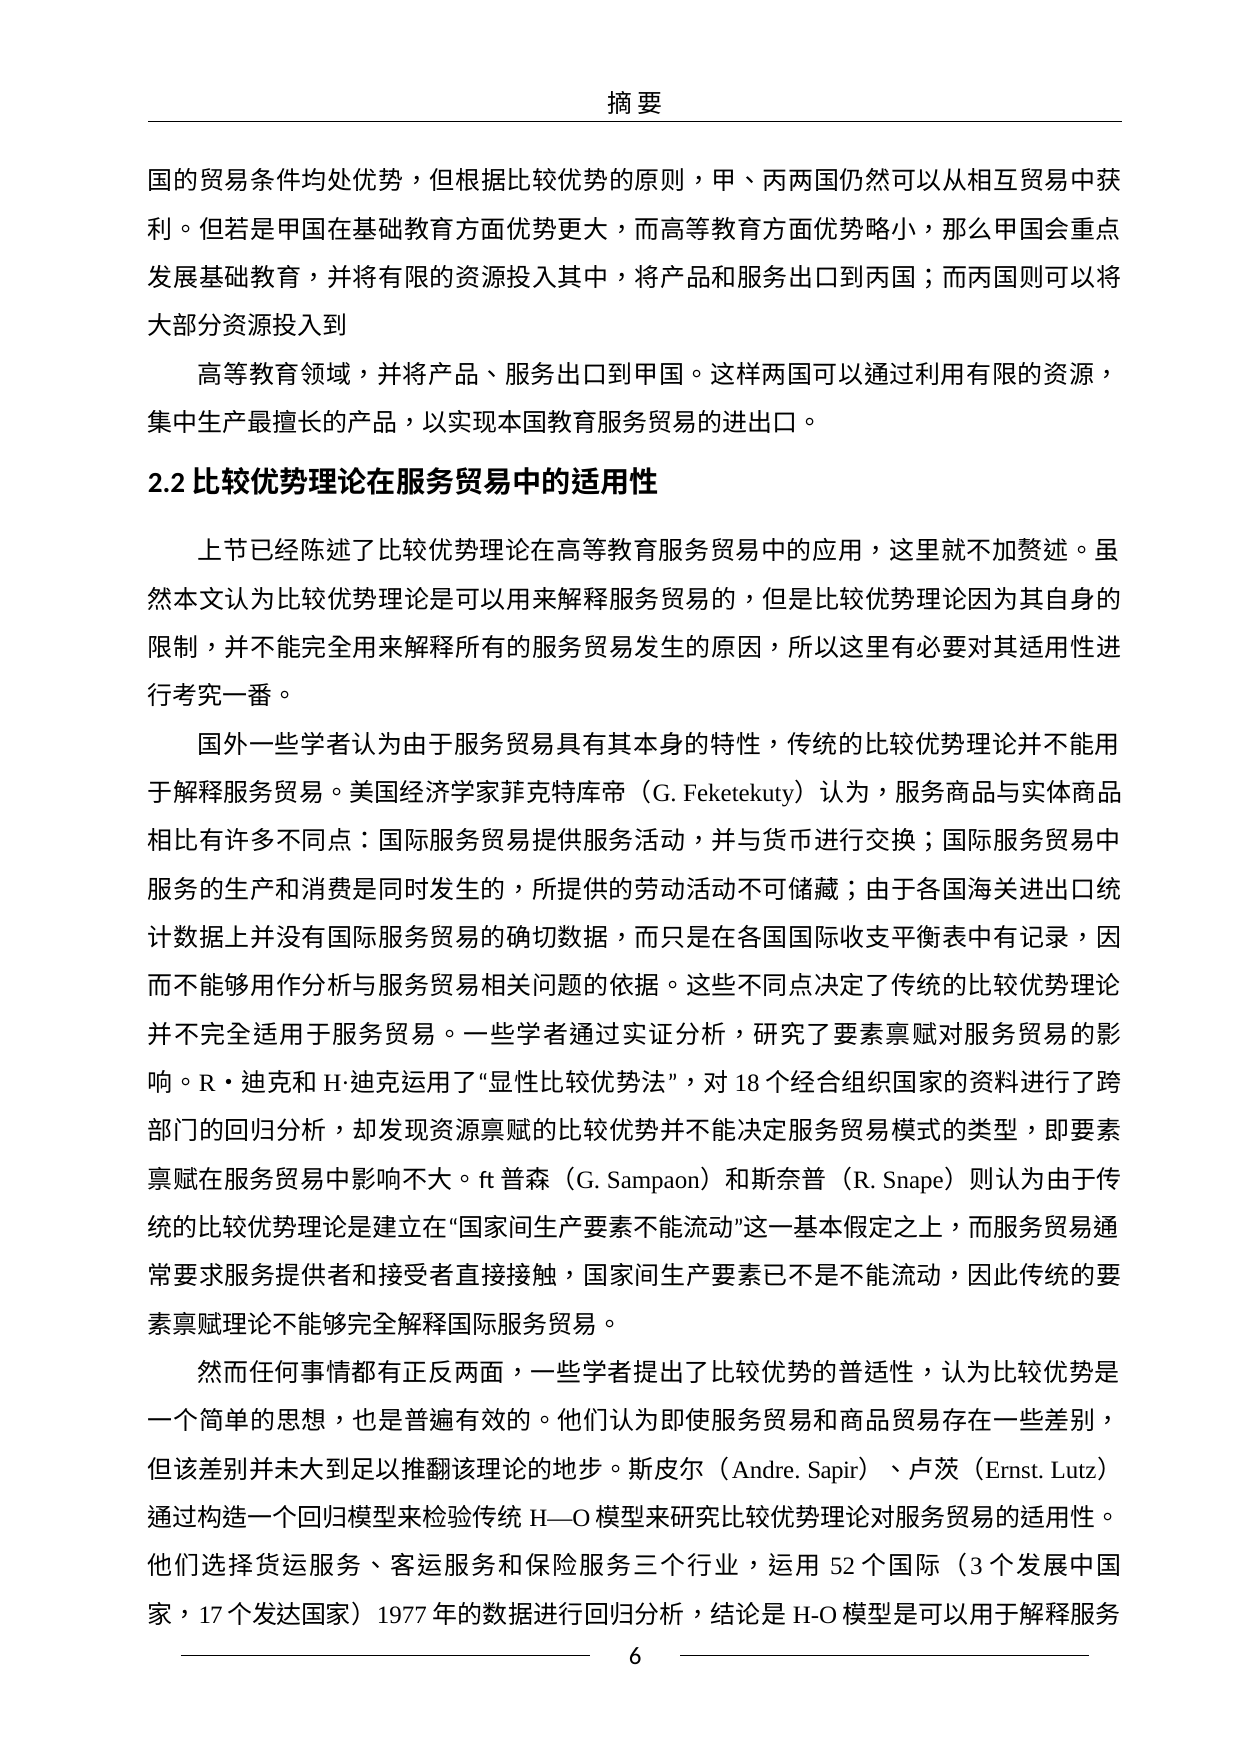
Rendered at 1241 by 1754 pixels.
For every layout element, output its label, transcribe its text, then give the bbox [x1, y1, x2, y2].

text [148, 1339, 1122, 1629]
text 国外一些学者认为由于服务贸易具有其本身的特性，传统的比较优势理论并不能用于解释服务贸易。美国经济学家菲克特库帝（G. Feketekuty）认为，服务商品与实体商品相比有许多不同点：国际服务贸易提供服务活动，并与货币进行交换；国际服务贸易中服务的生产和消费是同时发生的，所提供的劳动活动不可储藏；由于各国海关进出口统计数据上并没有国际服务贸易的确切数据，而只是在各国国际收支平衡表中有记录，因而不能够用作分析与服务贸易相关问题的依据。这些不同点决定了传统的比较优势理论并不完全适用于服务贸易。一些学者通过实证分析，研究了要素禀赋对服务贸易的影响。R・迪克和H·迪克运用了“显性比较优势法”，对18个经合组织国家的资料进行了跨部门的回归分析，却发现资源禀赋的比较优势并不能决定服务贸易模式的类型，即要素禀赋在服务贸易中影响不大。ft普森（G. Sampaon）和斯奈普（R. Snape）则认为由于传统的比较优势理论是建立在“国家间生产要素不能流动”这一基本假定之上，而服务贸易通常要求服务提供者和接受者直接接触，国家间生产要素已不是不能流动，因此传统的要素禀赋理论不能够完全解释国际服务贸易。 [148, 711, 1122, 1339]
text 高等教育领域，并将产品、服务出口到甲国。这样两国可以通过利用有限的资源，集中生产最擅长的产品，以实现本国教育服务贸易的进出口。 [148, 341, 1122, 438]
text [148, 148, 1122, 341]
subtitle 2.2 比较优势理论在服务贸易中的适用性 [148, 462, 1122, 501]
text 上节已经陈述了比较优势理论在高等教育服务贸易中的应用，这里就不加赘述。虽然本文认为比较优势理论是可以用来解释服务贸易的，但是比较优势理论因为其自身的限制，并不能完全用来解释所有的服务贸易发生的原因，所以这里有必要对其适用性进行考究一番。 [148, 518, 1122, 711]
